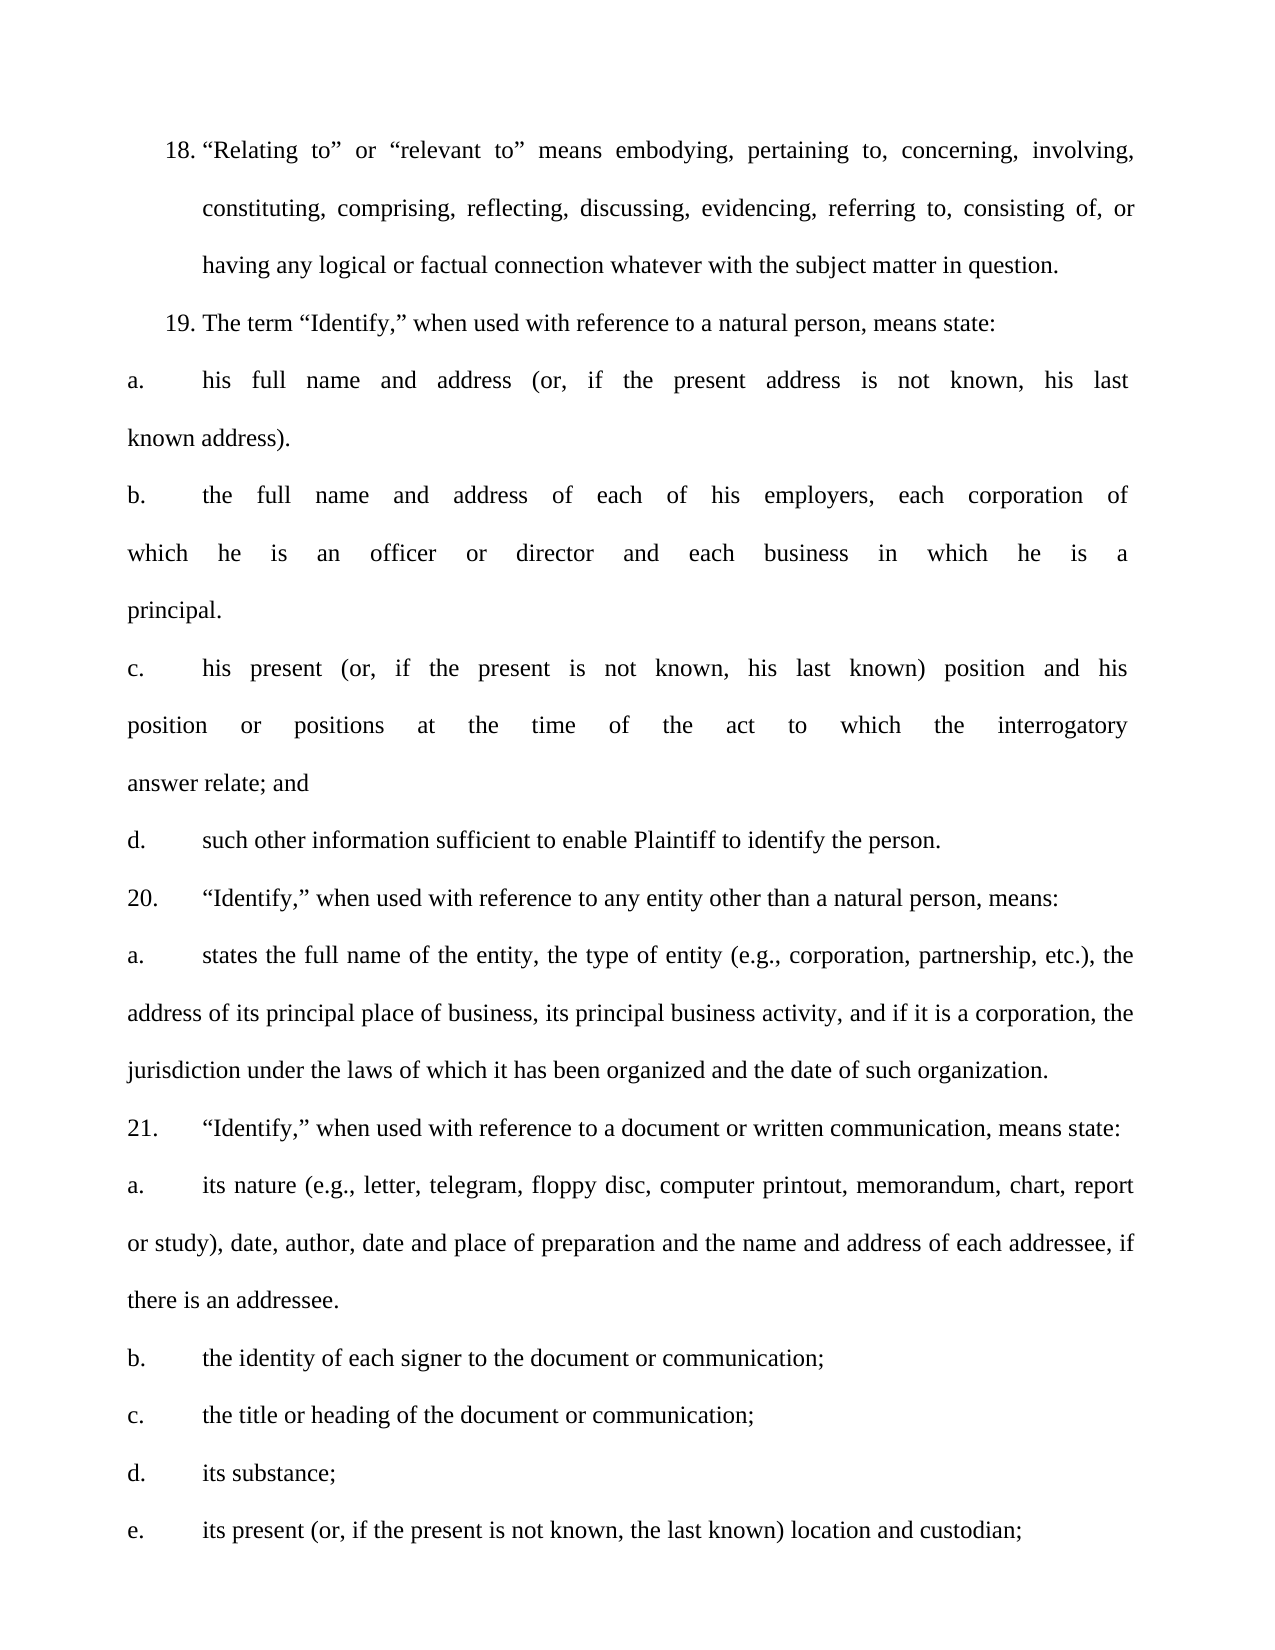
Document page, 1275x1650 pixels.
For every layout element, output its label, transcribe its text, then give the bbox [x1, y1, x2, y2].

text b. the full name and address of each of his employers, each corporation of which he is an officer or director and each business in which he is a principal. [127, 480, 1135, 624]
text d. such other information sufficient to enable Plaintiff to identify the person. [127, 825, 1135, 854]
text d. its substance; [127, 1458, 1135, 1487]
text c. his present (or, if the present is not known, his last known) position and his position or positions at the time of the act to which the interrogatory answer relate; and [127, 653, 1135, 797]
text a. his full name and address (or, if the present address is not known, his last known address). [127, 365, 1135, 452]
text 21. “Identify,” when used with reference to a document or written communication, means state: [127, 1113, 1135, 1142]
text a. states the full name of the entity, the type of entity (e.g., corporation, partnership, etc.), the address of its principal place of business, its principal business activity, and if it is a corporation, the jurisdiction under the laws of which it has been organized and the date of such organization. [127, 940, 1135, 1084]
text 20. “Identify,” when used with reference to any entity other than a natural person, means: [127, 883, 1135, 912]
text c. the title or heading of the document or communication; [127, 1400, 1135, 1429]
list The term “Identify,” when used with reference to a natural person, means state: [164, 308, 1135, 337]
text a. its nature (e.g., letter, telegram, floppy disc, computer printout, memorandum, chart, report or study), date, author, date and place of preparation and the name and address of each addressee, if there is an addressee. [127, 1170, 1135, 1314]
text b. the identity of each signer to the document or communication; [127, 1343, 1135, 1372]
text e. its present (or, if the present is not known, the last known) location and custodian; [127, 1515, 1135, 1544]
list “Relating to” or “relevant to” means embodying, pertaining to, concerning, involving, constituting, comprising, reflecting, discussing, evidencing, referring to, consisting of, or having any logical or factual connection whatever with the subject matter in question. [164, 135, 1135, 279]
